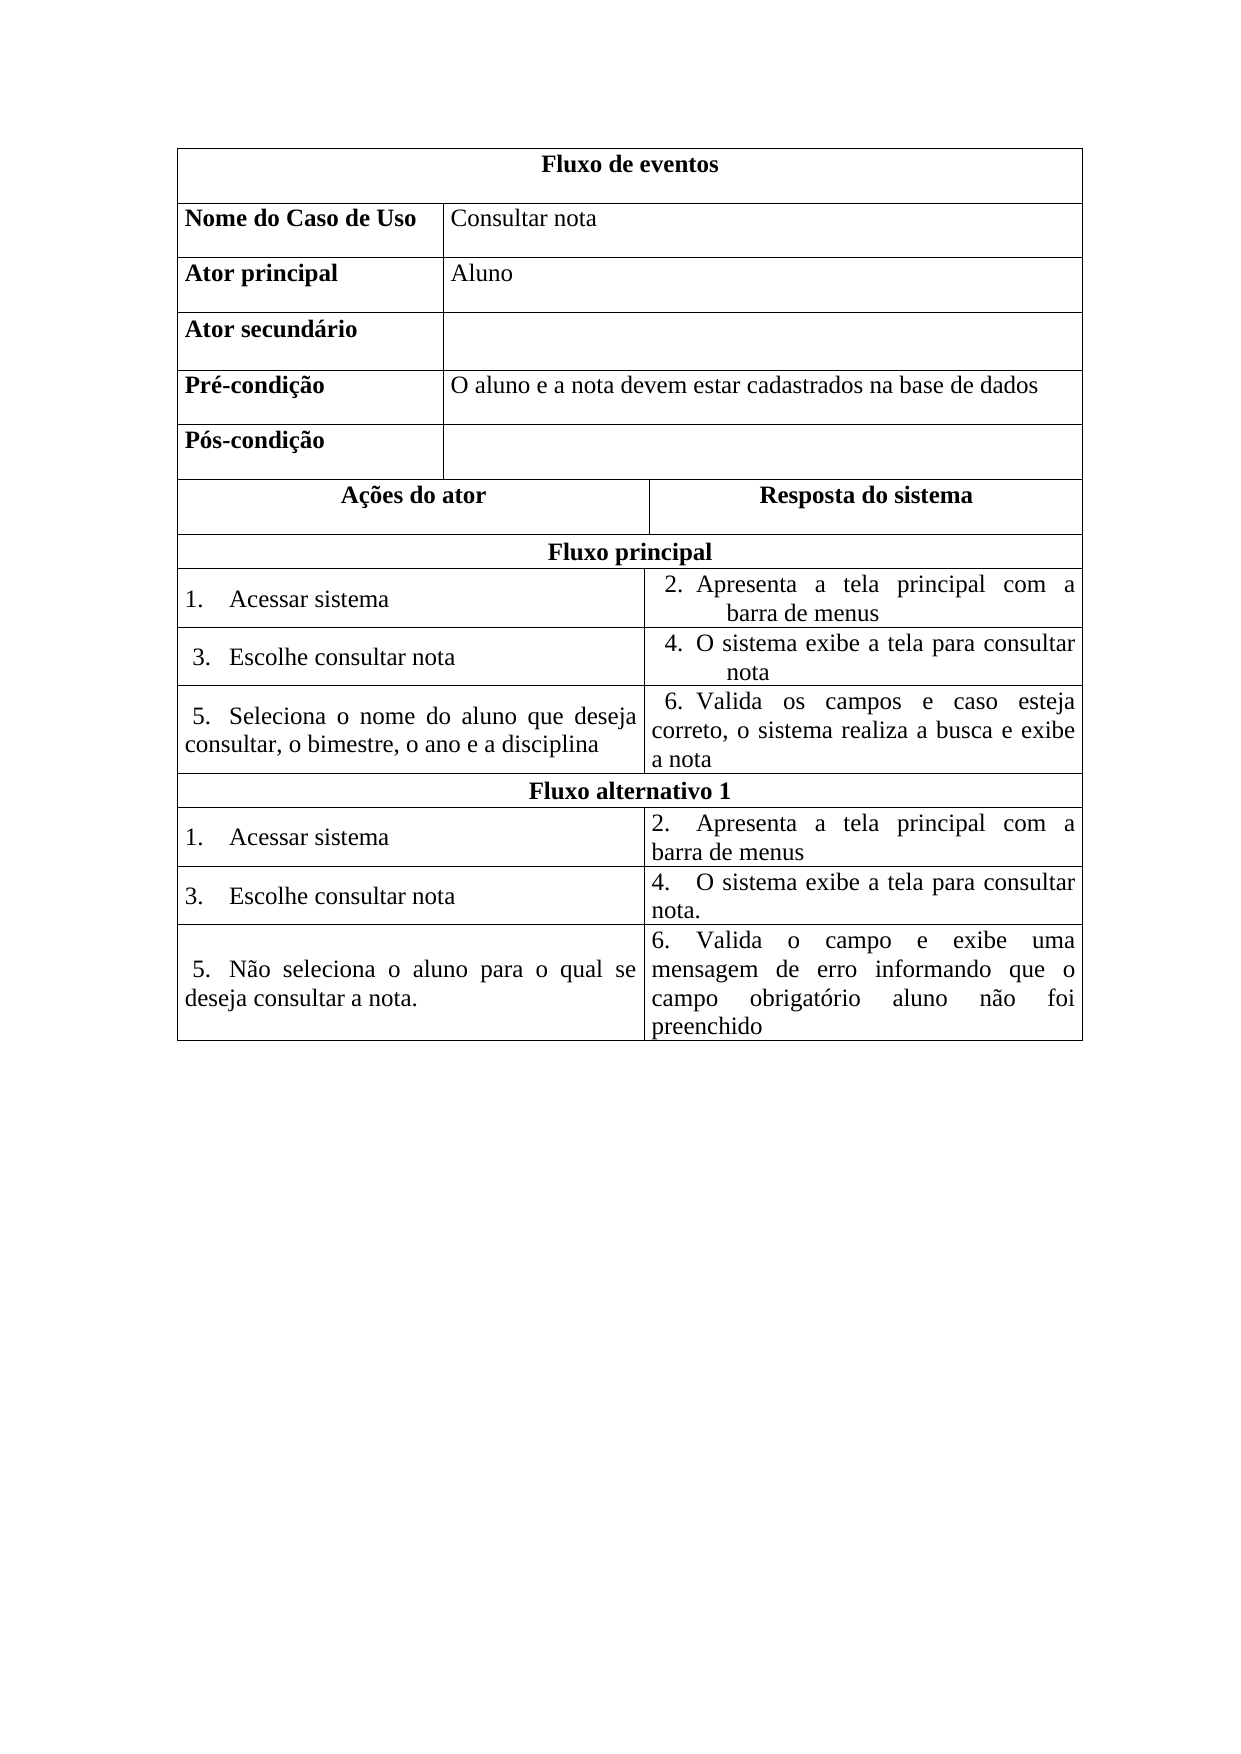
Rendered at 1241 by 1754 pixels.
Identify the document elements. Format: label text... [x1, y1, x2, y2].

table_cell Não seleciona o aluno para o qual se deseja consultar a nota. [178, 925, 644, 1040]
table_cell [444, 313, 1082, 369]
table_cell Pré-condição [178, 371, 443, 424]
table_cell O sistema exibe a tela para consultar nota. [645, 867, 1082, 924]
table_cell Valida os campos e caso esteja correto, o sistema realiza a busca e exibe a nota [645, 686, 1082, 773]
table_cell Ator principal [178, 258, 443, 312]
table_cell Fluxo principal [178, 535, 1082, 568]
table_cell Escolhe consultar nota [178, 867, 644, 924]
table_cell Ator secundário [178, 313, 443, 369]
table_cell Valida o campo e exibe uma mensagem de erro informando que o campo obrigatório aluno não foi preenchido [645, 925, 1082, 1040]
table_cell Nome do Caso de Uso [178, 204, 443, 257]
table_cell Seleciona o nome do aluno que deseja consultar, o bimestre, o ano e a disciplina [178, 686, 644, 773]
table_cell Fluxo alternativo 1 [178, 774, 1082, 807]
table_cell O sistema exibe a tela para consultar nota [645, 628, 1082, 685]
table_cell Consultar nota [444, 204, 1082, 257]
table_cell Acessar sistema [178, 569, 644, 627]
table_cell Acessar sistema [178, 808, 644, 866]
table_cell [444, 425, 1082, 479]
table_cell Ações do ator [178, 480, 649, 534]
table_cell Resposta do sistema [650, 480, 1082, 534]
table_cell Apresenta a tela principal com a barra de menus [645, 808, 1082, 866]
table_cell Pós-condição [178, 425, 443, 479]
table_header Fluxo de eventos [178, 149, 1082, 202]
table_cell O aluno e a nota devem estar cadastrados na base de dados [444, 371, 1082, 424]
table_cell Escolhe consultar nota [178, 628, 644, 685]
table_cell Apresenta a tela principal com a barra de menus [645, 569, 1082, 627]
table_cell Aluno [444, 258, 1082, 312]
